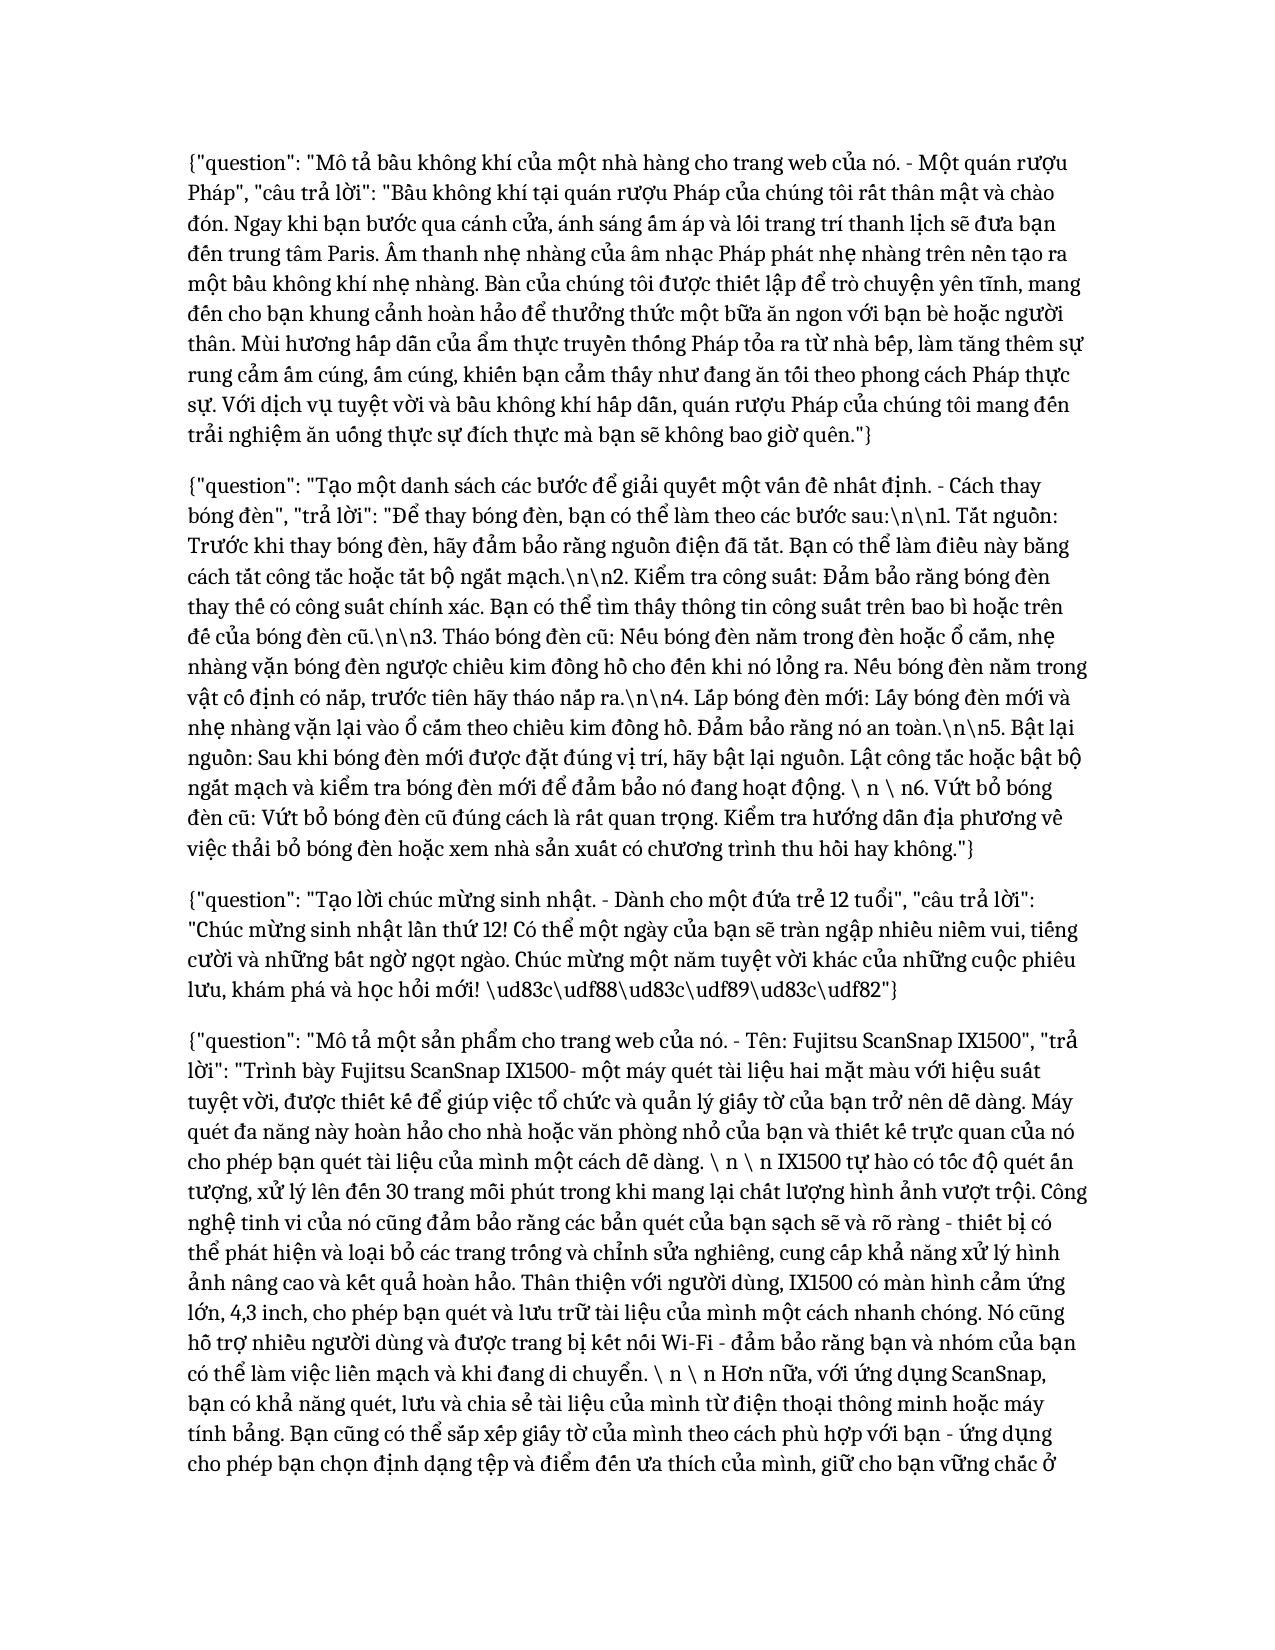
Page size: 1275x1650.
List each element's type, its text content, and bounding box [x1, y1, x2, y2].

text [187, 1028, 1087, 1477]
text {"question": "Mô tả bầu không khí của một nhà hàng cho trang web của nó. - Một quán rượu Pháp", "câu trả lời": "Bầu không khí tại quán rượu Pháp của chúng tôi rất thân mật và chào đón. Ngay khi bạn bước qua cánh cửa, ánh sáng ấm áp và lối trang trí thanh lịch sẽ đưa bạn đến trung tâm Paris. Âm thanh nhẹ nhàng của âm nhạc Pháp phát nhẹ nhàng trên nền tạo ra một bầu không khí nhẹ nhàng. Bàn của chúng tôi được thiết lập để trò chuyện yên tĩnh, mang đến cho bạn khung cảnh hoàn hảo để thưởng thức một bữa ăn ngon với bạn bè hoặc người thân. Mùi hương hấp dẫn của ẩm thực truyền thống Pháp tỏa ra từ nhà bếp, làm tăng thêm sự rung cảm ấm cúng, ấm cúng, khiến bạn cảm thấy như đang ăn tối theo phong cách Pháp thực sự. Với dịch vụ tuyệt vời và bầu không khí hấp dẫn, quán rượu Pháp của chúng tôi mang đến trải nghiệm ăn uống thực sự đích thực mà bạn sẽ không bao giờ quên."} [187, 150, 1087, 448]
text {"question": "Tạo một danh sách các bước để giải quyết một vấn đề nhất định. - Cách thay bóng đèn", "trả lời": "Để thay bóng đèn, bạn có thể làm theo các bước sau:\n\n1. Tắt nguồn: Trước khi thay bóng đèn, hãy đảm bảo rằng nguồn điện đã tắt. Bạn có thể làm điều này bằng cách tắt công tắc hoặc tắt bộ ngắt mạch.\n\n2. Kiểm tra công suất: Đảm bảo rằng bóng đèn thay thế có công suất chính xác. Bạn có thể tìm thấy thông tin công suất trên bao bì hoặc trên đế của bóng đèn cũ.\n\n3. Tháo bóng đèn cũ: Nếu bóng đèn nằm trong đèn hoặc ổ cắm, nhẹ nhàng vặn bóng đèn ngược chiều kim đồng hồ cho đến khi nó lỏng ra. Nếu bóng đèn nằm trong vật cố định có nắp, trước tiên hãy tháo nắp ra.\n\n4. Lắp bóng đèn mới: Lấy bóng đèn mới và nhẹ nhàng vặn lại vào ổ cắm theo chiều kim đồng hồ. Đảm bảo rằng nó an toàn.\n\n5. Bật lại nguồn: Sau khi bóng đèn mới được đặt đúng vị trí, hãy bật lại nguồn. Lật công tắc hoặc bật bộ ngắt mạch và kiểm tra bóng đèn mới để đảm bảo nó đang hoạt động. \ n \ n6. Vứt bỏ bóng đèn cũ: Vứt bỏ bóng đèn cũ đúng cách là rất quan trọng. Kiểm tra hướng dẫn địa phương về việc thải bỏ bóng đèn hoặc xem nhà sản xuất có chương trình thu hồi hay không."} [187, 473, 1087, 862]
text {"question": "Tạo lời chúc mừng sinh nhật. - Dành cho một đứa trẻ 12 tuổi", "câu trả lời": "Chúc mừng sinh nhật lần thứ 12! Có thể một ngày của bạn sẽ tràn ngập nhiều niềm vui, tiếng cười và những bất ngờ ngọt ngào. Chúc mừng một năm tuyệt vời khác của những cuộc phiêu lưu, khám phá và học hỏi mới! \ud83c\udf88\ud83c\udf89\ud83c\udf82"} [187, 886, 1087, 1003]
